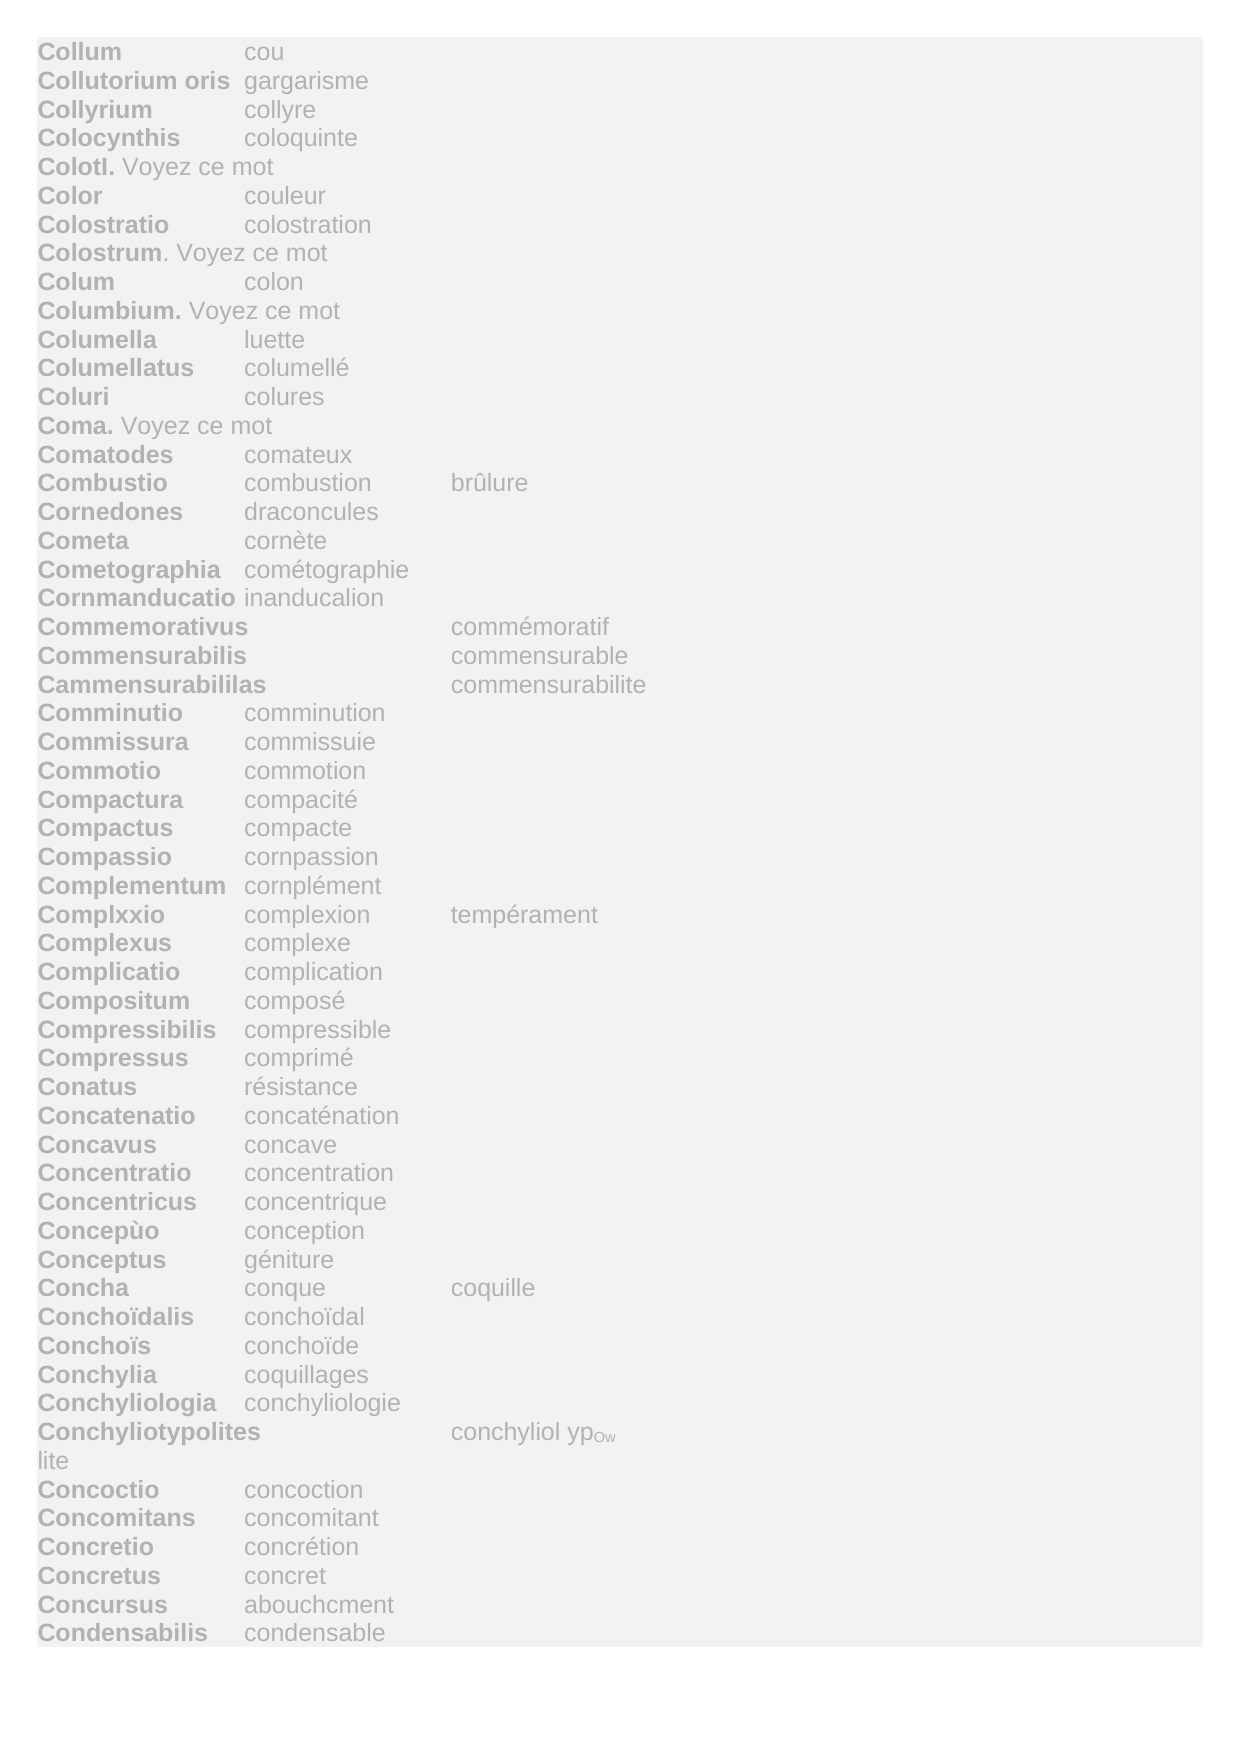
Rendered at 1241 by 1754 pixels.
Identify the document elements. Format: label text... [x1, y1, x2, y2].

text Cometographia cométographie [37, 555, 1203, 583]
text Complementum cornplément [37, 871, 1203, 900]
text Commotio commotion [37, 756, 1203, 785]
text Concretus concret [37, 1561, 1203, 1590]
text Colostrum. Voyez ce mot [37, 238, 1203, 267]
text Commissura commissuie [37, 727, 1203, 756]
text Concursus abouchcment [37, 1590, 1203, 1618]
text Concha conque coquille [37, 1273, 1203, 1302]
text Compactus compacte [37, 813, 1203, 842]
text Concomitans concomitant [37, 1503, 1203, 1532]
text Columella luette [37, 325, 1203, 353]
text Concatenatio concaténation [37, 1101, 1203, 1130]
text lite [37, 1446, 1203, 1475]
text Concentratio concentration [37, 1158, 1203, 1187]
text Conchylia coquillages [37, 1360, 1203, 1388]
text Colocynthis coloquinte [37, 123, 1203, 152]
text Commemorativus commémoratif [37, 612, 1203, 641]
text Complicatio complication [37, 957, 1203, 986]
text Concentricus concentrique [37, 1187, 1203, 1216]
text Cornmanducatio inanducalion [37, 583, 1203, 612]
text Concretio concrétion [37, 1532, 1203, 1561]
text Compactura compacité [37, 785, 1203, 813]
text Condensabilis condensable [37, 1618, 1203, 1647]
text Columbium. Voyez ce mot [37, 296, 1203, 325]
text Columellatus columellé [37, 353, 1203, 382]
text Comatodes comateux [37, 440, 1203, 468]
text Compressibilis compressible [37, 1015, 1203, 1043]
text Conchyliologia conchyliologie [37, 1388, 1203, 1417]
text Coluri colures [37, 382, 1203, 411]
text Conchoïs conchoïde [37, 1331, 1203, 1360]
text Conceptus géniture [37, 1245, 1203, 1273]
text Compressus comprimé [37, 1043, 1203, 1072]
text Collum cou [37, 37, 1203, 66]
text Collyrium collyre [37, 95, 1203, 123]
text Concavus concave [37, 1130, 1203, 1158]
text Compositum composé [37, 986, 1203, 1015]
text Complexus complexe [37, 928, 1203, 957]
text Conatus résistance [37, 1072, 1203, 1101]
text Cometa cornète [37, 526, 1203, 555]
text Cornedones draconcules [37, 497, 1203, 526]
text Color couleur [37, 181, 1203, 210]
text Conchyliotypolites conchyliol ypOw [37, 1417, 1203, 1446]
text Conchoïdalis conchoïdal [37, 1302, 1203, 1331]
text Comminutio comminution [37, 698, 1203, 727]
text Concepùo conception [37, 1216, 1203, 1245]
text Colostratio colostration [37, 210, 1203, 238]
text ColotI. Voyez ce mot [37, 152, 1203, 181]
text Coma. Voyez ce mot [37, 411, 1203, 440]
text Concoctio concoction [37, 1475, 1203, 1503]
text Collutorium oris gargarisme [37, 66, 1203, 95]
text Complxxio complexion tempérament [37, 900, 1203, 928]
text Cammensurabililas commensurabilite [37, 670, 1203, 698]
text Commensurabilis commensurable [37, 641, 1203, 670]
text Compassio cornpassion [37, 842, 1203, 871]
text Combustio combustion brûlure [37, 468, 1203, 497]
text Colum colon [37, 267, 1203, 296]
